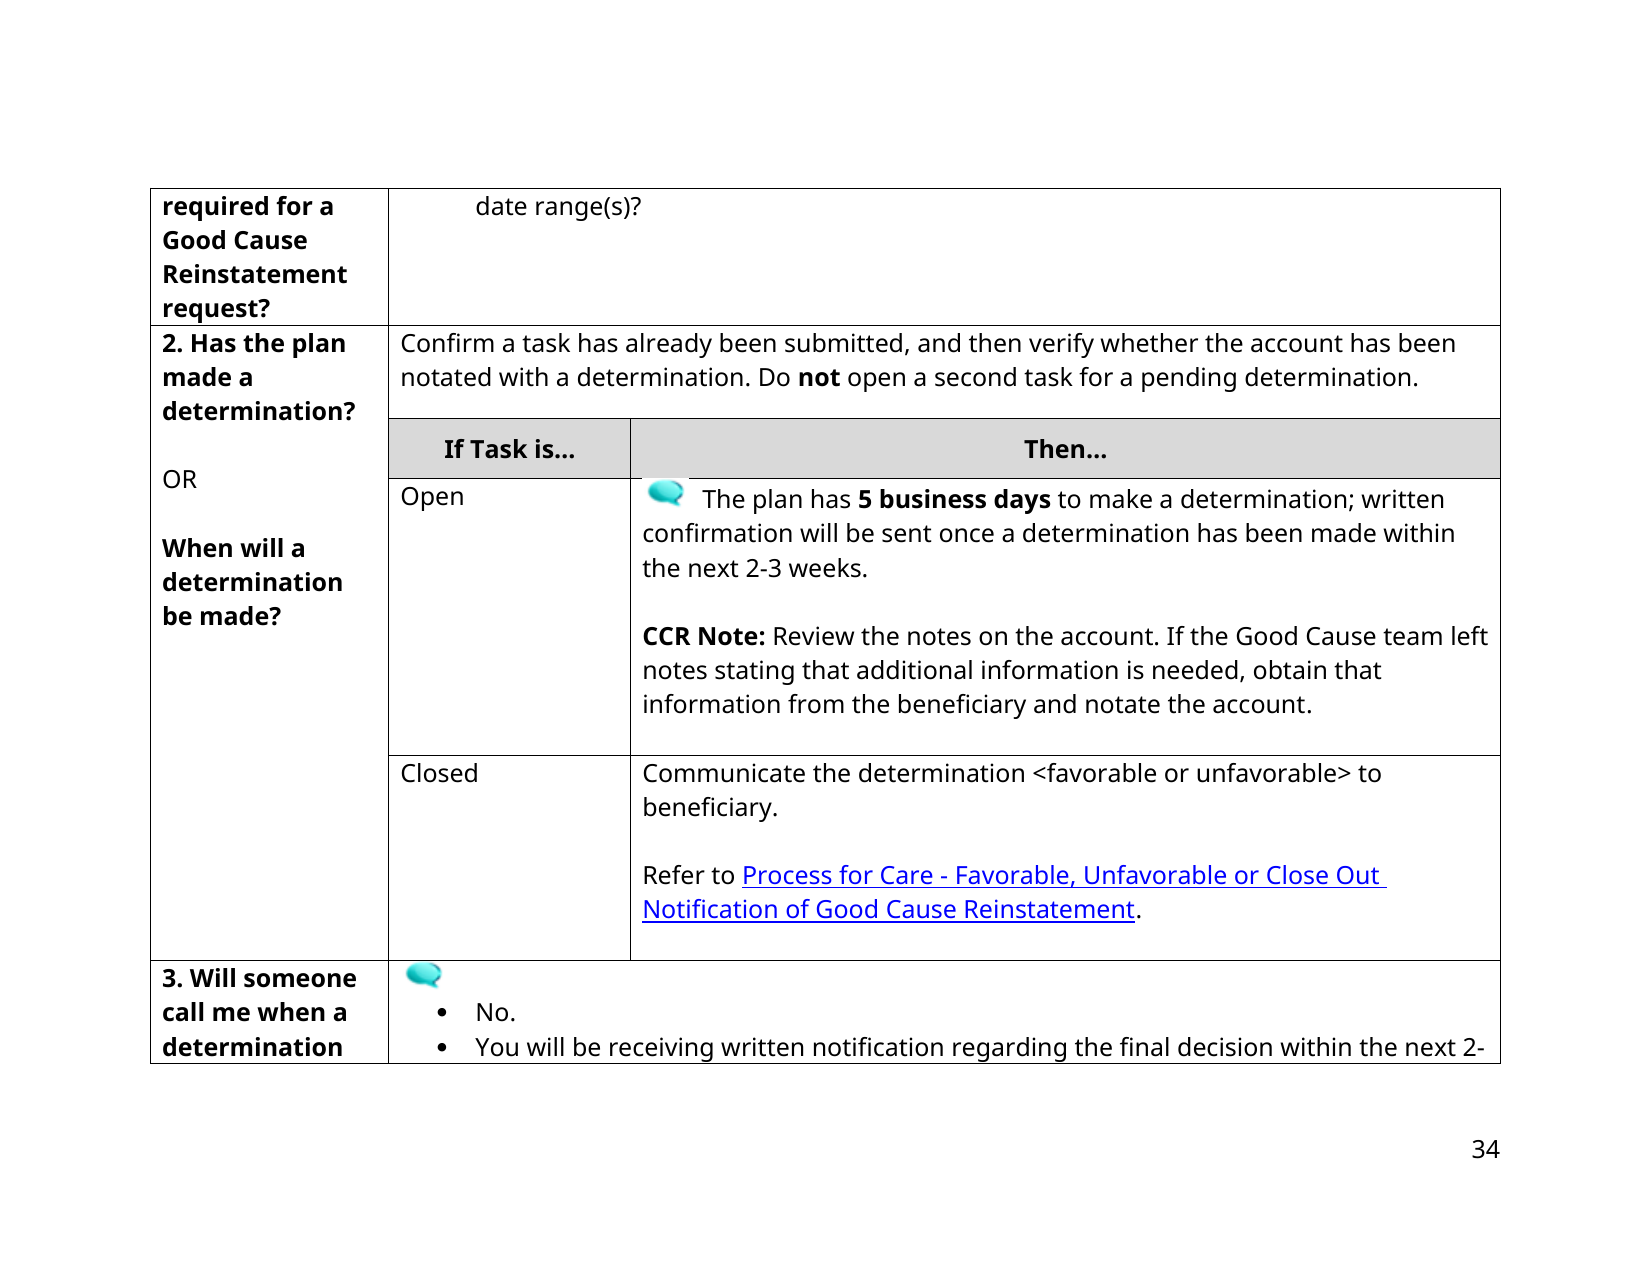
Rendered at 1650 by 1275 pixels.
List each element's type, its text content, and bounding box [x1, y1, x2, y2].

table_cell Then… [631, 419, 1500, 478]
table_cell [389, 189, 1500, 325]
picture [400, 961, 447, 991]
table_cell Closed [389, 756, 630, 960]
table_cell Confirm a task has already been submitted, and then verify whether the account has been notated with a determination. Do not open a second task for a pending determination. [389, 326, 1500, 418]
table_cell 2. Has the plan made a determination? OR When will a determination be made? [151, 326, 388, 960]
table_cell Open [389, 479, 630, 754]
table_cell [151, 189, 388, 325]
table_cell Communicate the determination <favorable or unfavorable> to beneficiary. Refer to Process for Care - Favorable, Unfavorable or Close Out Notification of Good Cause Reinstatement. [631, 756, 1500, 960]
picture [642, 478, 689, 509]
table_cell If Task is… [389, 419, 630, 478]
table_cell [151, 961, 388, 1063]
table_cell The plan has 5 business days to make a determination; written confirmation will be sent once a determination has been made within the next 2-3 weeks. CCR Note: Review the notes on the account. If the Good Cause team left notes stating that additional information is needed, obtain that information from the beneficiary and notate the account. [631, 479, 1500, 754]
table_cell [389, 961, 1500, 1063]
